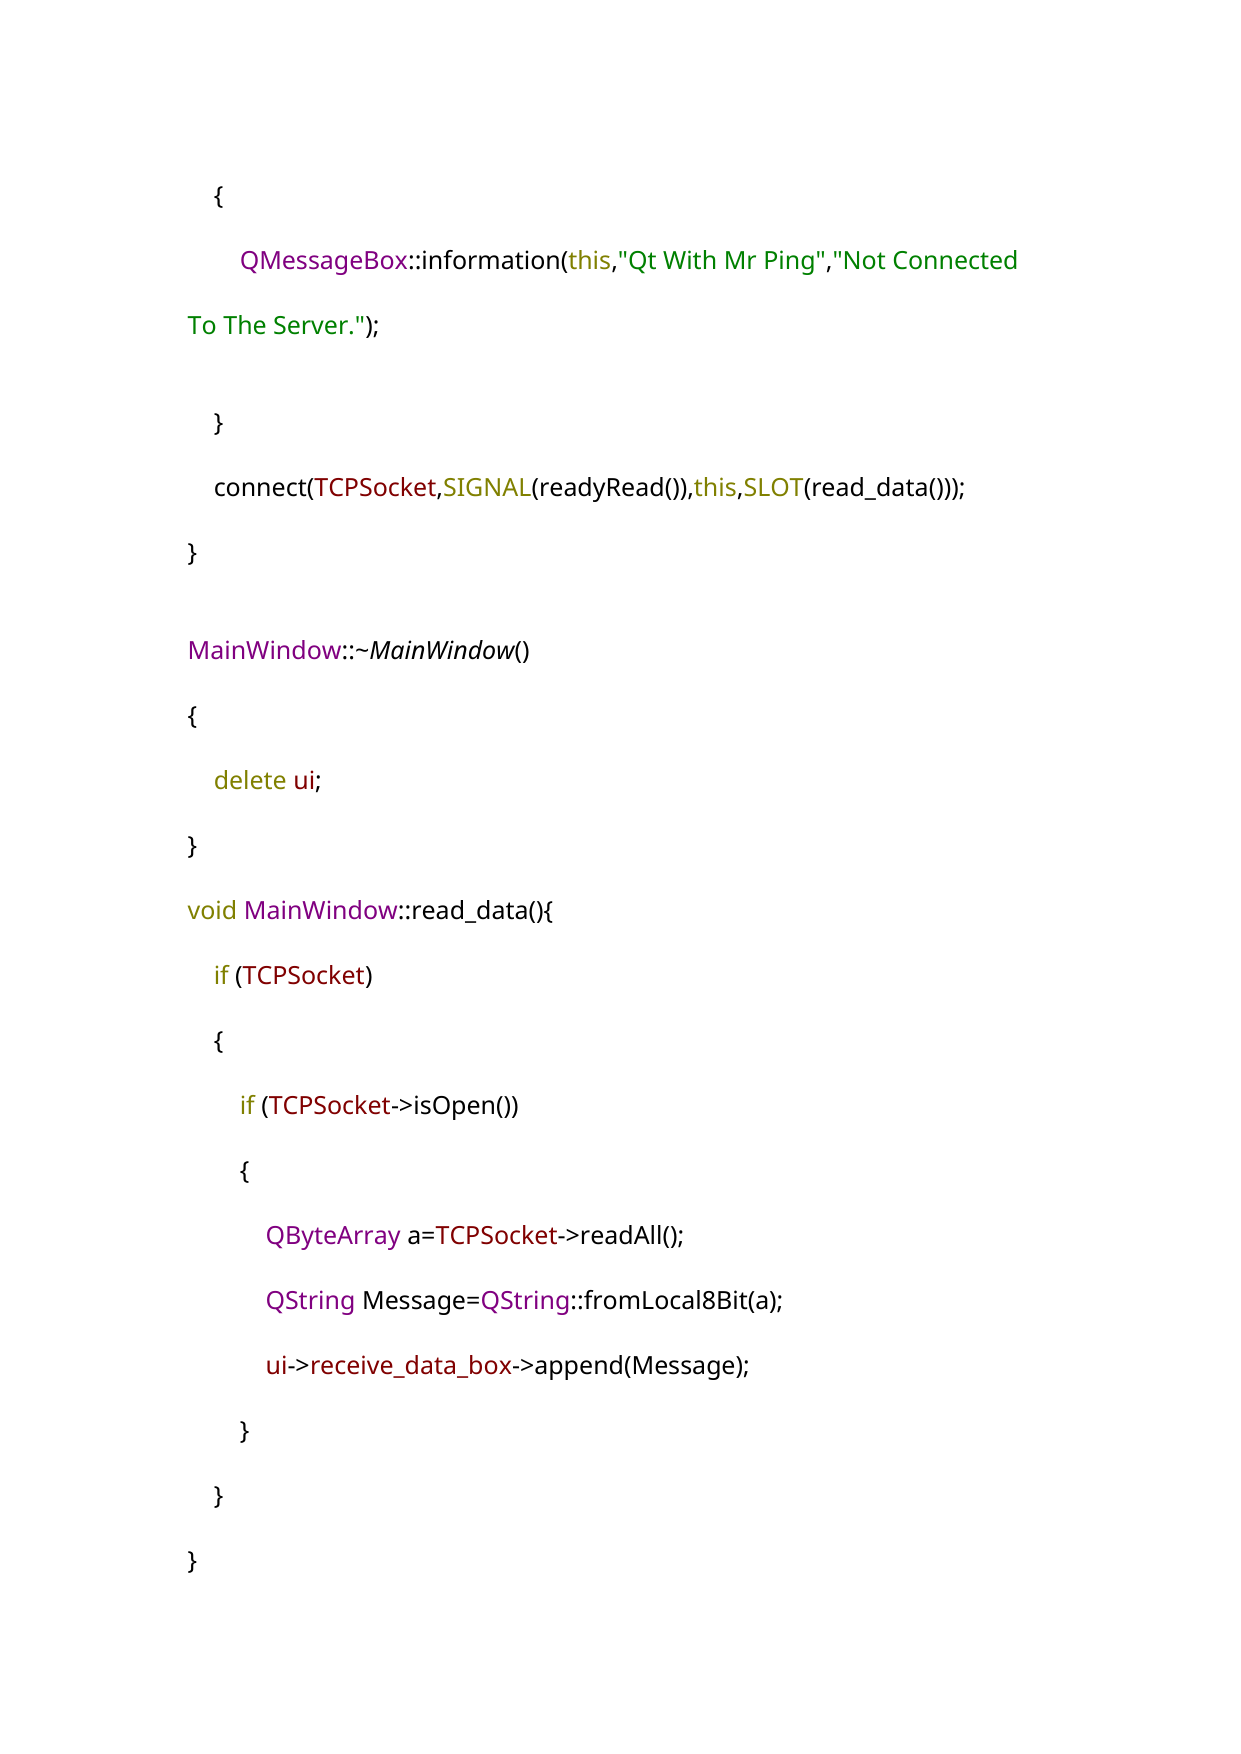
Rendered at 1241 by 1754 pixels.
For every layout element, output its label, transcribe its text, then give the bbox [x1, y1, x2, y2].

text delete ui; [187, 747, 1053, 812]
text } [187, 389, 1053, 454]
text { [187, 162, 1053, 227]
text if (TCPSocket->isOpen()) [187, 1072, 1053, 1137]
text MainWindow::~MainWindow() [187, 617, 1053, 682]
text void MainWindow::read_data(){ [187, 877, 1053, 942]
text QMessageBox::information(this,"Qt With Mr Ping","Not Connected To The Server."); [187, 227, 1053, 357]
text } [187, 812, 1053, 877]
text } [187, 1527, 1053, 1592]
text ui->receive_data_box->append(Message); [187, 1332, 1053, 1397]
text if (TCPSocket) [187, 942, 1053, 1007]
text { [187, 1137, 1053, 1202]
text } [187, 1397, 1053, 1462]
text connect(TCPSocket,SIGNAL(readyRead()),this,SLOT(read_data())); [187, 454, 1053, 519]
text } [187, 1462, 1053, 1527]
text { [187, 1007, 1053, 1072]
text QByteArray a=TCPSocket->readAll(); [187, 1202, 1053, 1267]
text QString Message=QString::fromLocal8Bit(a); [187, 1267, 1053, 1332]
text } [187, 519, 1053, 584]
text { [187, 682, 1053, 747]
